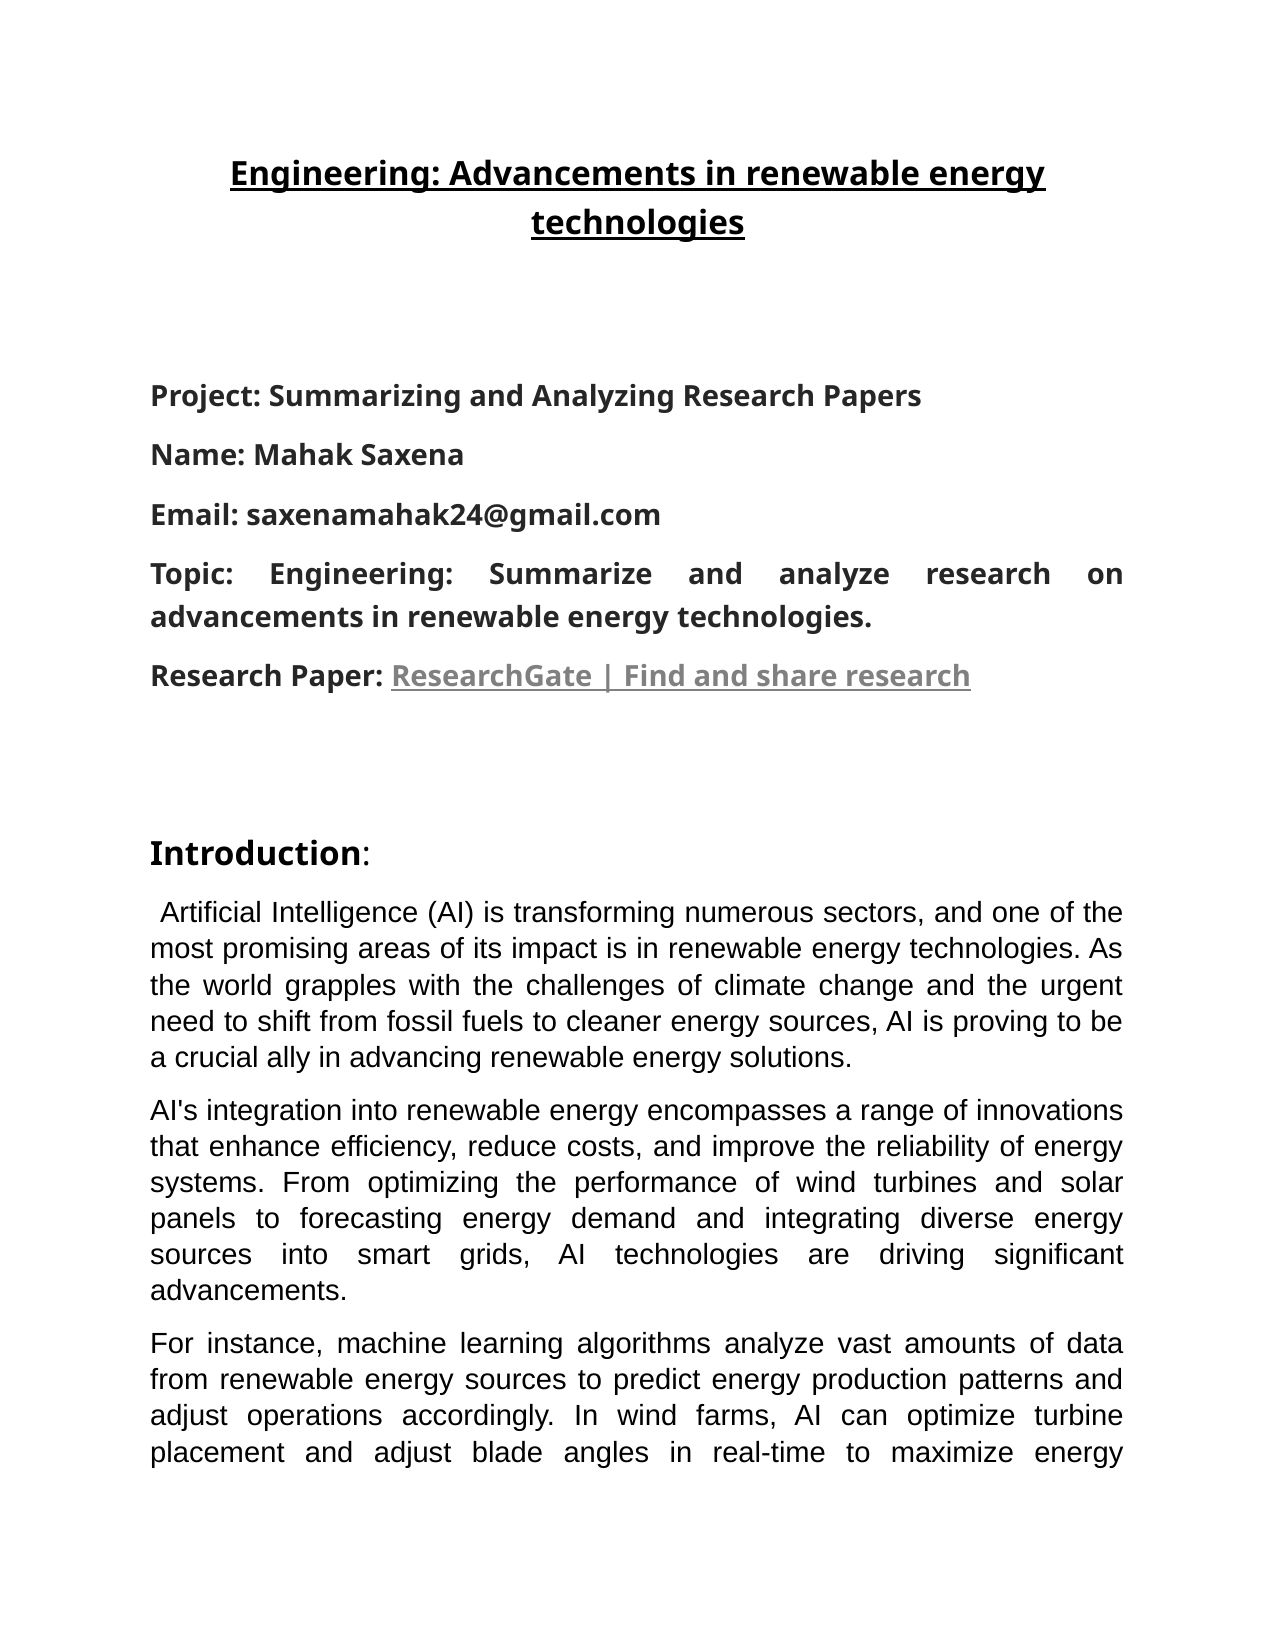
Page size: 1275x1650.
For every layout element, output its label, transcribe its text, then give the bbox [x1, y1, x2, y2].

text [150, 1326, 1125, 1468]
text Email: saxenamahak24@gmail.com [150, 494, 1125, 533]
text Introduction: [150, 829, 1125, 875]
text Research Paper: ResearchGate | Find and share research [150, 656, 1125, 695]
text Artificial Intelligence (AI) is transforming numerous sectors, and one of the most promising areas of its impact is in renewable energy technologies. As the world grapples with the challenges of climate change and the urgent need to shift from fossil fuels to cleaner energy sources, AI is proving to be a crucial ally in advancing renewable energy solutions. [150, 895, 1125, 1073]
text Project: Summarizing and Analyzing Research Papers [150, 375, 1125, 414]
text Name: Mahak Saxena [150, 434, 1125, 474]
text AI's integration into renewable energy encompasses a range of innovations that enhance efficiency, reduce costs, and improve the reliability of energy systems. From optimizing the performance of wind turbines and solar panels to forecasting energy demand and integrating diverse energy sources into smart grids, AI technologies are driving significant advancements. [150, 1093, 1125, 1307]
text Engineering: Advancements in renewable energy technologies [150, 150, 1125, 244]
text Topic: Engineering: Summarize and analyze research on advancements in renewable energy technologies. [150, 553, 1125, 636]
